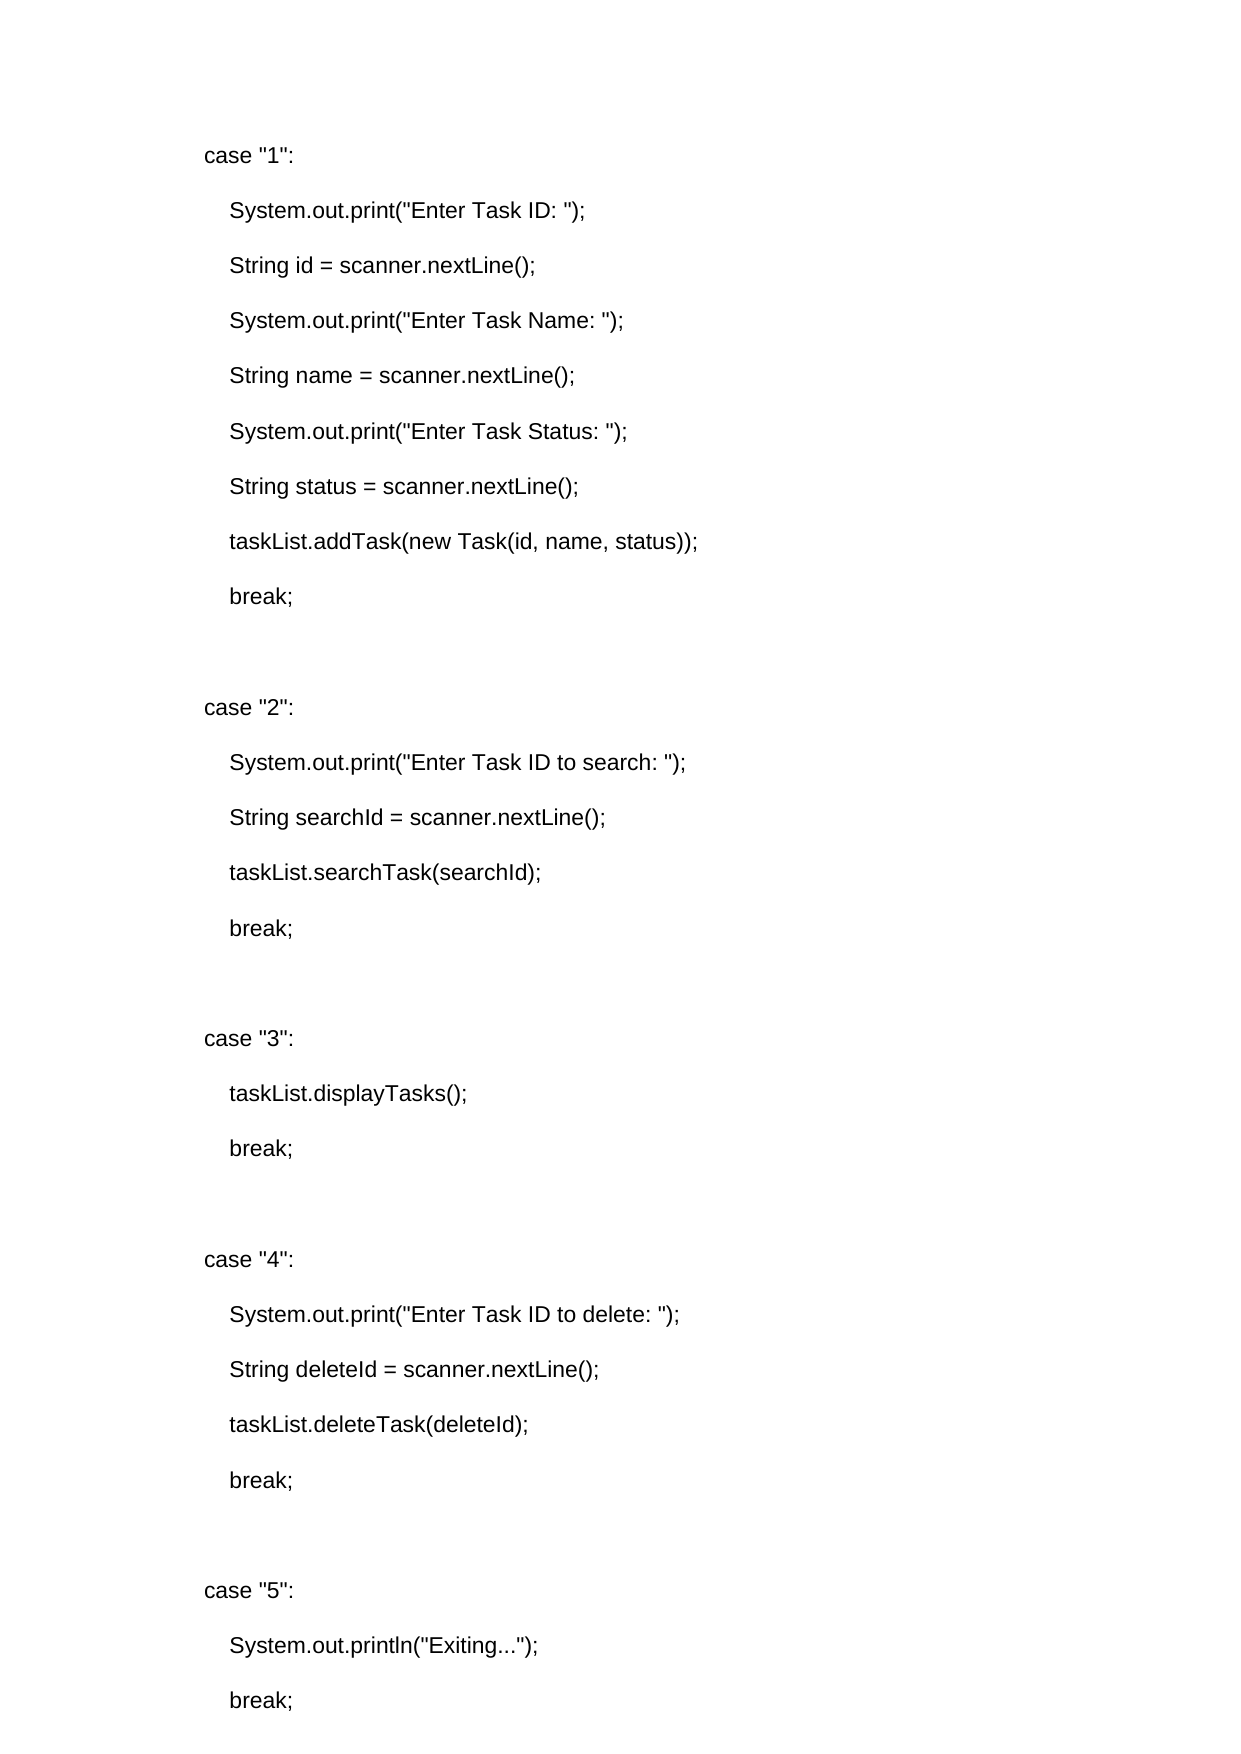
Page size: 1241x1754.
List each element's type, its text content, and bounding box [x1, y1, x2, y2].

text System.out.print("Enter Task ID to delete: "); [102, 1301, 1138, 1327]
text System.out.print("Enter Task Name: "); [102, 307, 1138, 334]
text System.out.println("Exiting..."); [102, 1632, 1138, 1659]
text case "3": [102, 1025, 1138, 1051]
text taskList.displayTasks(); [102, 1080, 1138, 1107]
text String deleteId = scanner.nextLine(); [102, 1356, 1138, 1383]
text System.out.print("Enter Task ID to search: "); [102, 749, 1138, 775]
text System.out.print("Enter Task Status: "); [102, 418, 1138, 444]
text taskList.searchTask(searchId); [102, 859, 1138, 886]
text break; [102, 914, 1138, 941]
text break; [102, 1135, 1138, 1162]
text String name = scanner.nextLine(); [102, 362, 1138, 389]
text taskList.addTask(new Task(id, name, status)); [102, 528, 1138, 554]
text break; [102, 583, 1138, 610]
text taskList.deleteTask(deleteId); [102, 1411, 1138, 1438]
text case "1": [102, 142, 1138, 168]
text String id = scanner.nextLine(); [102, 252, 1138, 278]
text String status = scanner.nextLine(); [102, 473, 1138, 499]
text case "4": [102, 1246, 1138, 1272]
text System.out.print("Enter Task ID: "); [102, 197, 1138, 223]
text case "5": [102, 1577, 1138, 1603]
text case "2": [102, 694, 1138, 720]
text break; [102, 1687, 1138, 1714]
text String searchId = scanner.nextLine(); [102, 804, 1138, 831]
text break; [102, 1467, 1138, 1493]
